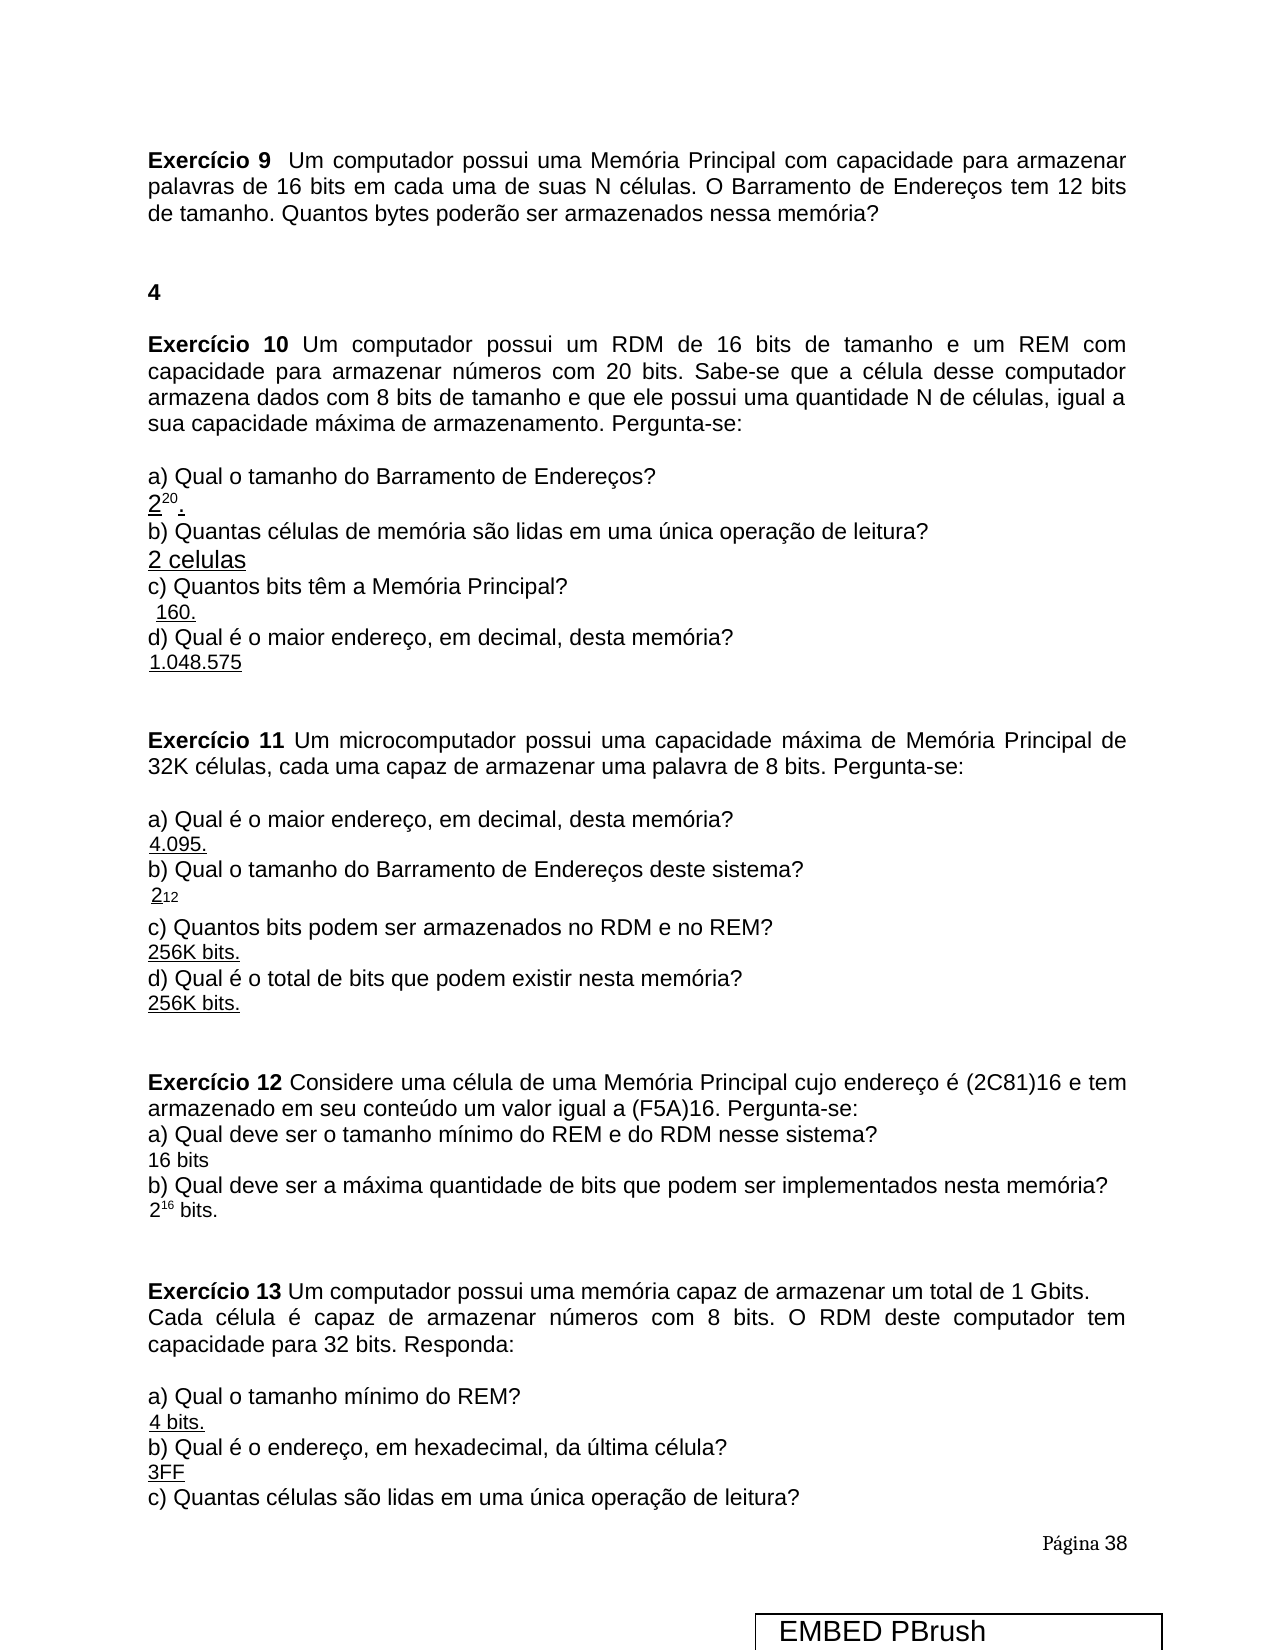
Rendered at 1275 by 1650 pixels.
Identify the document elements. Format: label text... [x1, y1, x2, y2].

text 2 celulas [148, 544, 1127, 573]
text 4 [148, 279, 1127, 305]
text b) Qual o tamanho do Barramento de Endereços deste sistema? [148, 856, 1127, 882]
text b) Quantas células de memória são lidas em uma única operação de leitura? [148, 518, 1127, 544]
text 220. [148, 489, 1127, 518]
text a) Qual deve ser o tamanho mínimo do REM e do RDM nesse sistema? [148, 1121, 1127, 1148]
text Exercício 9 Um computador possui uma Memória Principal com capacidade para armazenar palavras de 16 bits em cada uma de suas N células. O Barramento de Endereços tem 12 bits de tamanho. Quantos bytes poderão ser armazenados nessa memória? [148, 147, 1127, 226]
text Exercício 11 Um microcomputador possui uma capacidade máxima de Memória Principal de 32K células, cada uma capaz de armazenar uma palavra de 8 bits. Pergunta-se: [148, 727, 1127, 779]
text 160. [149, 600, 1127, 624]
text Exercício 12 Considere uma célula de uma Memória Principal cujo endereço é (2C81)16 e tem armazenado em seu conteúdo um valor igual a (F5A)16. Pergunta-se: [148, 1069, 1127, 1121]
text 216 bits. [149, 1198, 1127, 1222]
text 256K bits. [148, 991, 832, 1015]
text 3FF [148, 1460, 1127, 1484]
text Exercício 10 Um computador possui um RDM de 16 bits de tamanho e um REM com capacidade para armazenar números com 20 bits. Sabe-se que a célula desse computador armazena dados com 8 bits de tamanho e que ele possui uma quantidade N de células, igual a sua capacidade máxima de armazenamento. Pergunta-se: [148, 331, 1127, 437]
text b) Qual é o endereço, em hexadecimal, da última célula? [148, 1434, 1127, 1460]
text Exercício 13 Um computador possui uma memória capaz de armazenar um total de 1 Gbits. [148, 1278, 1127, 1304]
text 4 bits. [149, 1410, 1127, 1434]
text d) Qual é o maior endereço, em decimal, desta memória? [148, 624, 1127, 650]
text 4.095. [149, 832, 1127, 856]
text 212 [151, 882, 1127, 906]
text 1.048.575 [149, 650, 1127, 674]
text c) Quantas células são lidas em uma única operação de leitura? [148, 1484, 1127, 1510]
text c) Quantos bits têm a Memória Principal? [148, 573, 1127, 600]
text Cada célula é capaz de armazenar números com 8 bits. O RDM deste computador tem capacidade para 32 bits. Responda: [148, 1304, 1127, 1357]
text a) Qual o tamanho do Barramento de Endereços? [148, 463, 1127, 489]
text 16 bits [148, 1148, 1127, 1172]
text c) Quantos bits podem ser armazenados no RDM e no REM? [148, 913, 1127, 940]
text d) Qual é o total de bits que podem existir nesta memória? [148, 965, 1127, 991]
text a) Qual é o maior endereço, em decimal, desta memória? [148, 806, 1127, 832]
text 256K bits. [148, 940, 832, 964]
text a) Qual o tamanho mínimo do REM? [148, 1383, 1127, 1410]
text b) Qual deve ser a máxima quantidade de bits que podem ser implementados nesta memória? [148, 1172, 1127, 1198]
